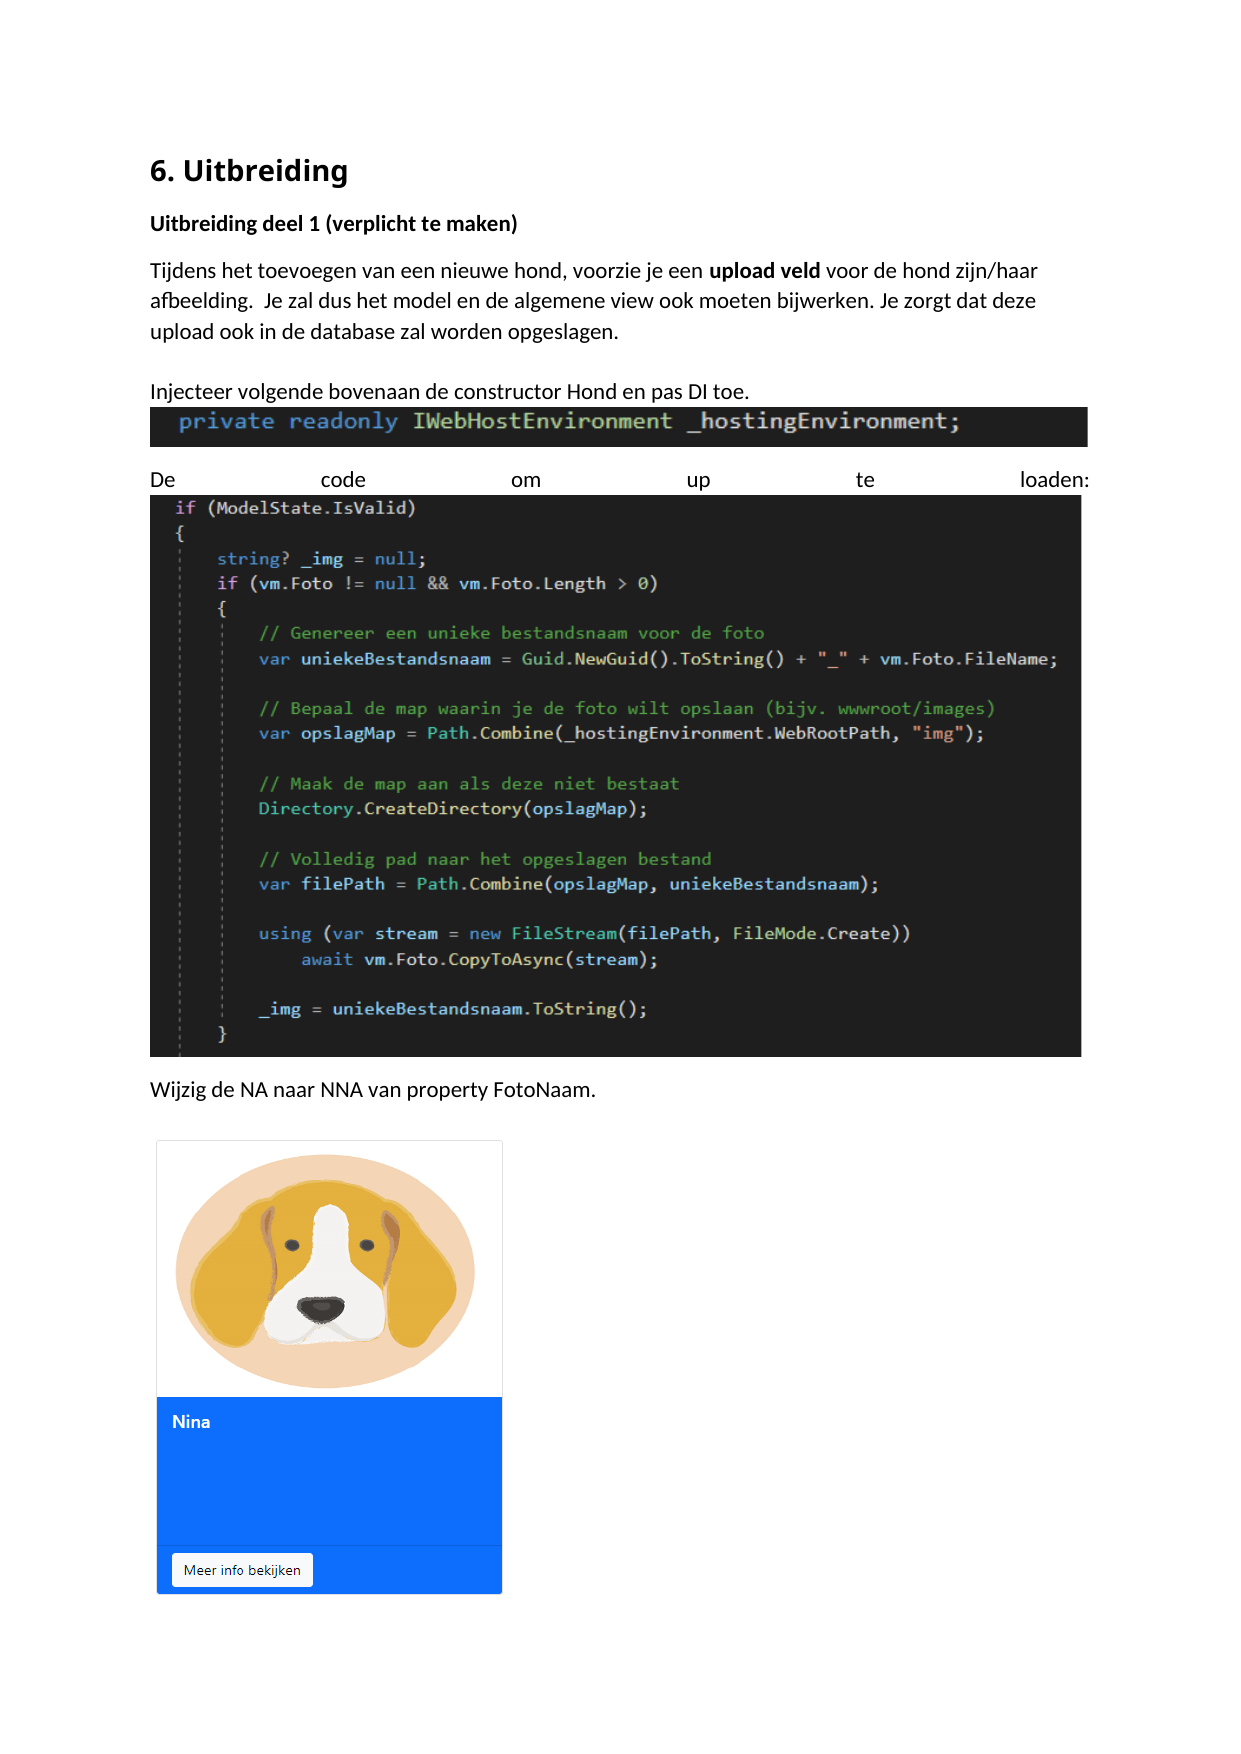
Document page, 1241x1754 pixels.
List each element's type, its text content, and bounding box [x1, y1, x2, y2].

picture [150, 1135, 509, 1601]
text Tijdens het toevoegen van een nieuwe hond, voorzie je een upload veld voor de hond zijn/haar afbeelding. Je zal dus het model en de algemene view ook moeten bijwerken. Je zorgt dat deze upload ook in de database zal worden opgeslagen. Injecteer volgende bovenaan de constructor Hond en pas DI toe. [150, 256, 1090, 446]
picture [150, 495, 1082, 1057]
text 6. Uitbreiding [150, 150, 1090, 190]
picture [150, 407, 1088, 447]
text Uitbreiding deel 1 (verplicht te maken) [150, 209, 1090, 237]
